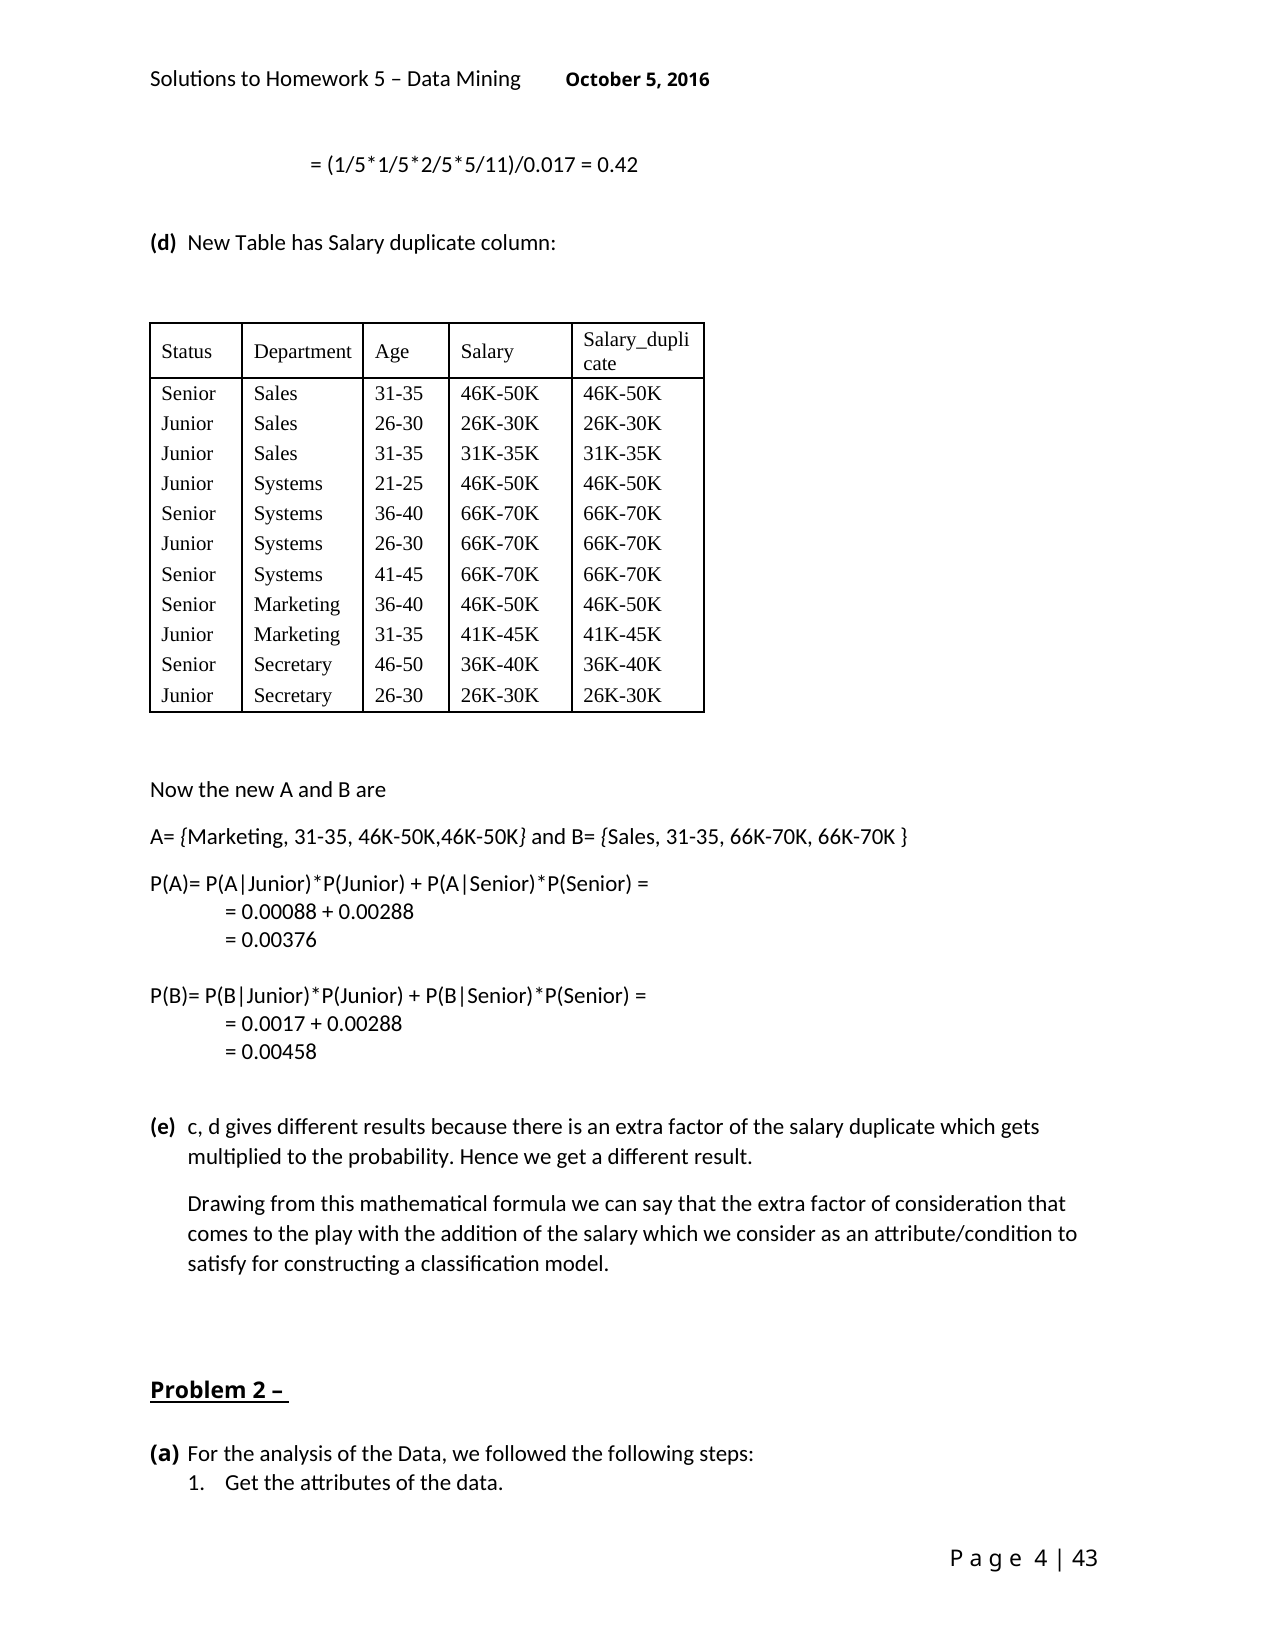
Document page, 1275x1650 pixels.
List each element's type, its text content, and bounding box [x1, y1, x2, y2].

list Problem 2 – [150, 1374, 1125, 1406]
table_cell 36K-40K [450, 649, 571, 679]
table_cell 66K-70K [573, 498, 703, 528]
list New Table has Salary duplicate column: [150, 228, 1125, 256]
table_cell Senior [151, 498, 241, 528]
table_cell 46K-50K [450, 379, 571, 407]
table_cell 66K-70K [573, 559, 703, 589]
text P(B)= P(B|Junior)*P(Junior) + P(B|Senior)*P(Senior) = [150, 981, 1125, 1009]
table_cell 66K-70K [573, 528, 703, 558]
table_cell Junior [151, 438, 241, 468]
text = 0.0017 + 0.00288 [150, 1009, 1125, 1037]
text = 0.00088 + 0.00288 [150, 897, 1125, 925]
table_cell 26-30 [364, 408, 448, 438]
table_cell Junior [151, 528, 241, 558]
table_cell Systems [243, 468, 362, 498]
table_cell 46K-50K [573, 589, 703, 619]
table_cell Senior [151, 589, 241, 619]
table_cell Senior [151, 559, 241, 589]
table_cell 31-35 [364, 379, 448, 407]
table_header Age [364, 324, 448, 377]
table_cell 31K-35K [450, 438, 571, 468]
table_cell 46K-50K [573, 468, 703, 498]
table_cell 36-40 [364, 498, 448, 528]
text Now the new A and B are [150, 775, 1125, 803]
table_cell 21-25 [364, 468, 448, 498]
table_cell 26K-30K [573, 679, 703, 711]
table_cell 66K-70K [450, 498, 571, 528]
table_header Department [243, 324, 362, 377]
table_cell Marketing [243, 589, 362, 619]
table_cell 41K-45K [450, 619, 571, 649]
table_cell Systems [243, 528, 362, 558]
table_cell 41K-45K [573, 619, 703, 649]
table_cell 26-30 [364, 679, 448, 711]
table_cell 46K-50K [573, 379, 703, 407]
table_cell 31-35 [364, 619, 448, 649]
table_cell Marketing [243, 619, 362, 649]
text P(A)= P(A|Junior)*P(Junior) + P(A|Senior)*P(Senior) = [150, 869, 1125, 897]
table_cell Secretary [243, 649, 362, 679]
table_header Salary_duplicate [573, 324, 703, 377]
list Get the attributes of the data. [187, 1468, 1125, 1496]
table_cell 66K-70K [450, 559, 571, 589]
text A= {Marketing, 31-35, 46K-50K,46K-50K} and B= {Sales, 31-35, 66K-70K, 66K-70K } [150, 822, 1125, 850]
table_cell 26K-30K [573, 408, 703, 438]
table_cell 31K-35K [573, 438, 703, 468]
text = 0.00458 [150, 1037, 1125, 1065]
list For the analysis of the Data, we followed the following steps: [150, 1437, 1125, 1468]
table_header Status [151, 324, 241, 377]
table_cell Junior [151, 408, 241, 438]
table_cell 31-35 [364, 438, 448, 468]
table_cell Sales [243, 408, 362, 438]
table_cell Junior [151, 468, 241, 498]
table_cell Junior [151, 679, 241, 711]
table_cell Senior [151, 379, 241, 407]
table_cell 36-40 [364, 589, 448, 619]
text Drawing from this mathematical formula we can say that the extra factor of consideration that comes to the play with the addition of the salary which we consider as an attribute/condition to satisfy for constructing a classification model. [187, 1189, 1125, 1277]
table_cell 46K-50K [450, 589, 571, 619]
text = 0.00376 [150, 925, 1125, 953]
table_cell Systems [243, 498, 362, 528]
table_header Salary [450, 324, 571, 377]
table_cell Sales [243, 379, 362, 407]
table_cell Secretary [243, 679, 362, 711]
table_cell Senior [151, 649, 241, 679]
list c, d gives different results because there is an extra factor of the salary duplicate which gets multiplied to the probability. Hence we get a different result. [150, 1112, 1125, 1170]
table_cell Junior [151, 619, 241, 649]
table_cell 26K-30K [450, 408, 571, 438]
table_cell 36K-40K [573, 649, 703, 679]
table_cell 46K-50K [450, 468, 571, 498]
table_cell Sales [243, 438, 362, 468]
text = (1/5*1/5*2/5*5/11)/0.017 = 0.42 [150, 150, 1125, 178]
table_cell Systems [243, 559, 362, 589]
table_cell 66K-70K [450, 528, 571, 558]
table_cell 41-45 [364, 559, 448, 589]
table_cell 46-50 [364, 649, 448, 679]
table_cell 26K-30K [450, 679, 571, 711]
table_cell 26-30 [364, 528, 448, 558]
